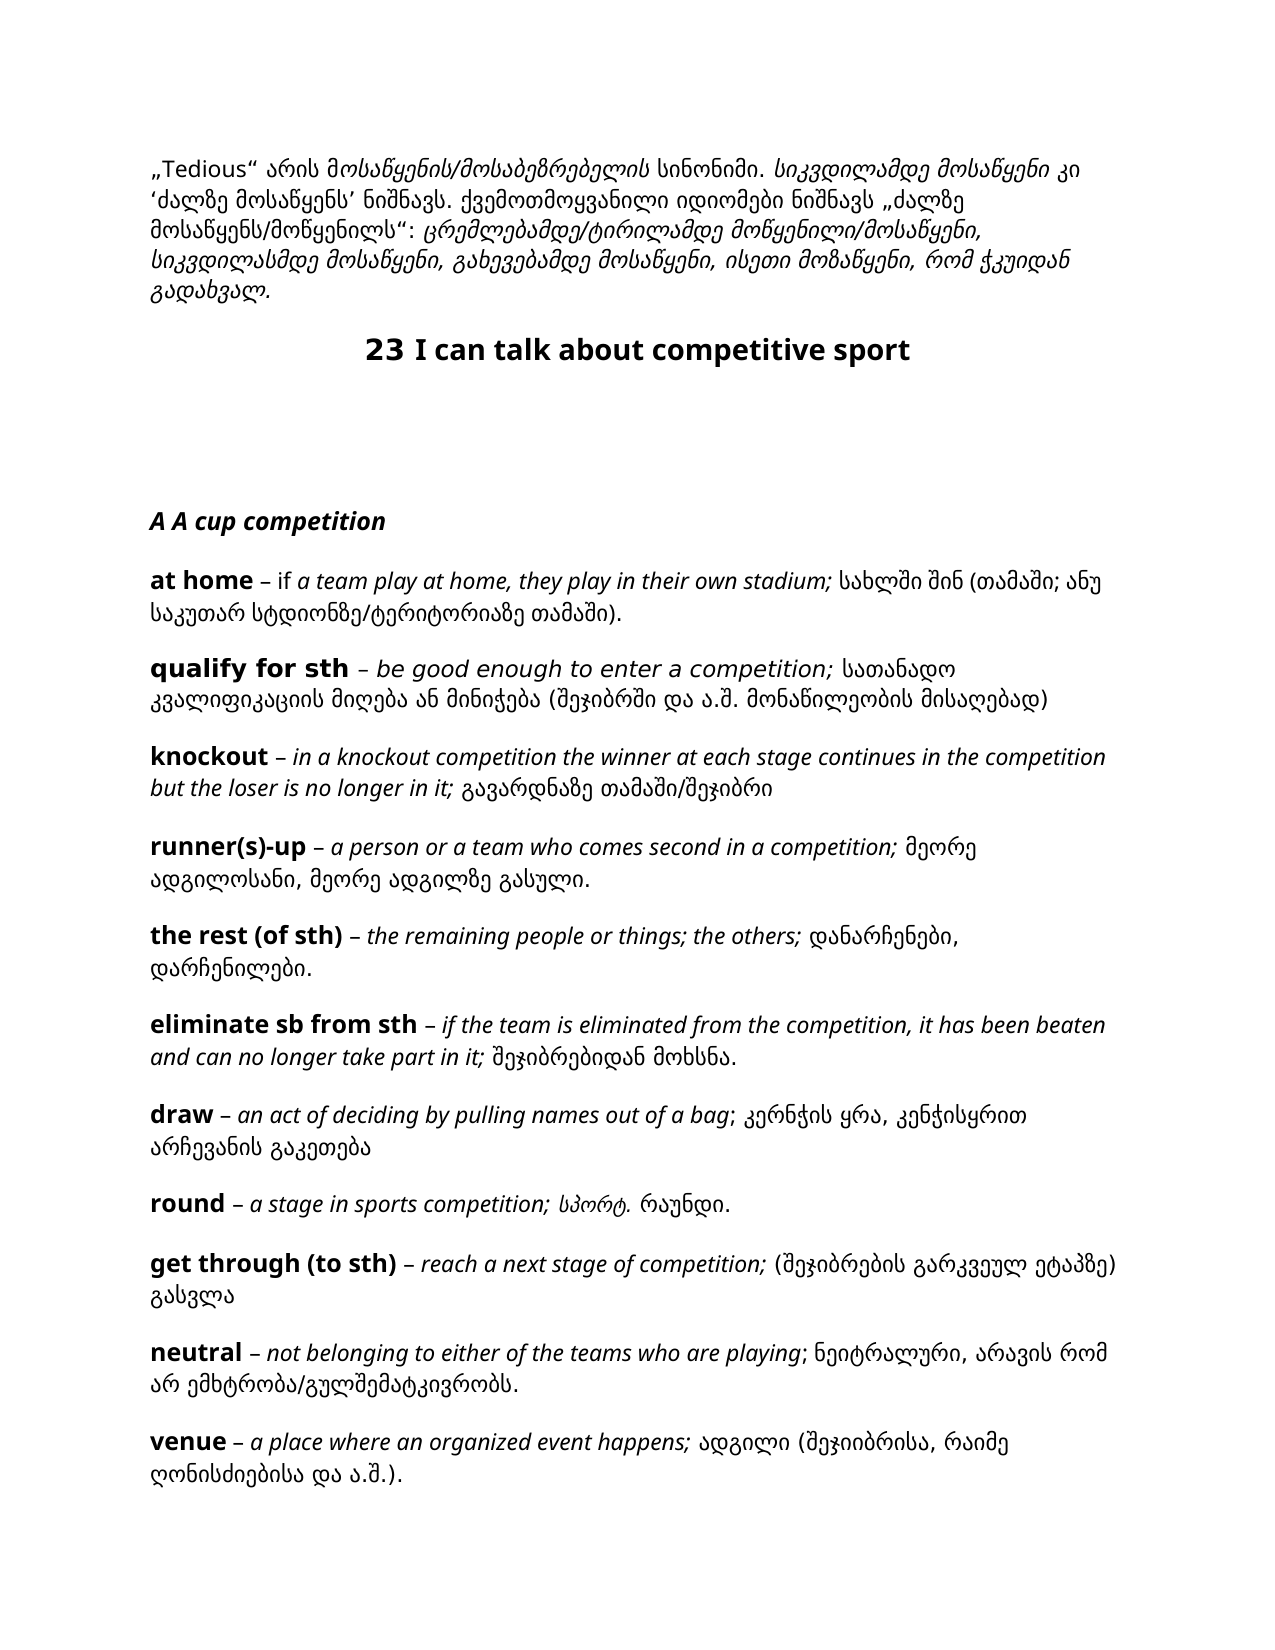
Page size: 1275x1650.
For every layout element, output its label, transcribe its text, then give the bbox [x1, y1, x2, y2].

text neutral – not belonging to either of the teams who are playing; ნეიტრალური, არავის რომ არ ემხტრობა/გულშემატკივრობს. [150, 1334, 1125, 1398]
text the rest (of sth) – the remaining people or things; the others; დანარჩენები, დარჩენილები. [150, 918, 1125, 982]
text get through (to sth) – reach a next stage of competition; (შეჯიბრების გარკვეულ ეტაპზე) გასვლა [150, 1245, 1125, 1309]
text draw – an act of deciding by pulling names out of a bag; კერნჭის ყრა, კენჭისყრით არჩევანის გაკეთება [150, 1097, 1125, 1161]
text A A cup competition [150, 504, 1125, 538]
text qualify for sth – be good enough to enter a competition; სათანადო კვალიფიკაციის მიღება ან მინიჭება (შეჯიბრში და ა.შ. მონაწილეობის მისაღებად) [150, 653, 1125, 713]
text at home – if a team play at home, they play in their own stadium; სახლში შინ (თამაში; ანუ საკუთარ სტდიონზე/ტერიტორიაზე თამაში). [150, 563, 1125, 628]
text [150, 153, 1125, 304]
text knockout – in a knockout competition the winner at each stage continues in the competition but the loser is no longer in it; გავარდნაზე თამაში/შეჯიბრი [150, 738, 1125, 804]
text round – a stage in sports competition; სპორტ. რაუნდი. [150, 1186, 1125, 1220]
text eliminate sb from sth – if the team is eliminated from the competition, it has been beaten and can no longer take part in it; შეჯიბრებიდან მოხსნა. [150, 1007, 1125, 1072]
text runner(s)-up – a person or a team who comes second in a competition; მეორე ადგილოსანი, მეორე ადგილზე გასული. [150, 829, 1125, 893]
text 23 I can talk about competitive sport [150, 329, 1125, 369]
text venue – a place where an organized event happens; ადგილი (შეჯიიბრისა, რაიმე ღონისძიებისა და ა.შ.). [150, 1423, 1125, 1487]
